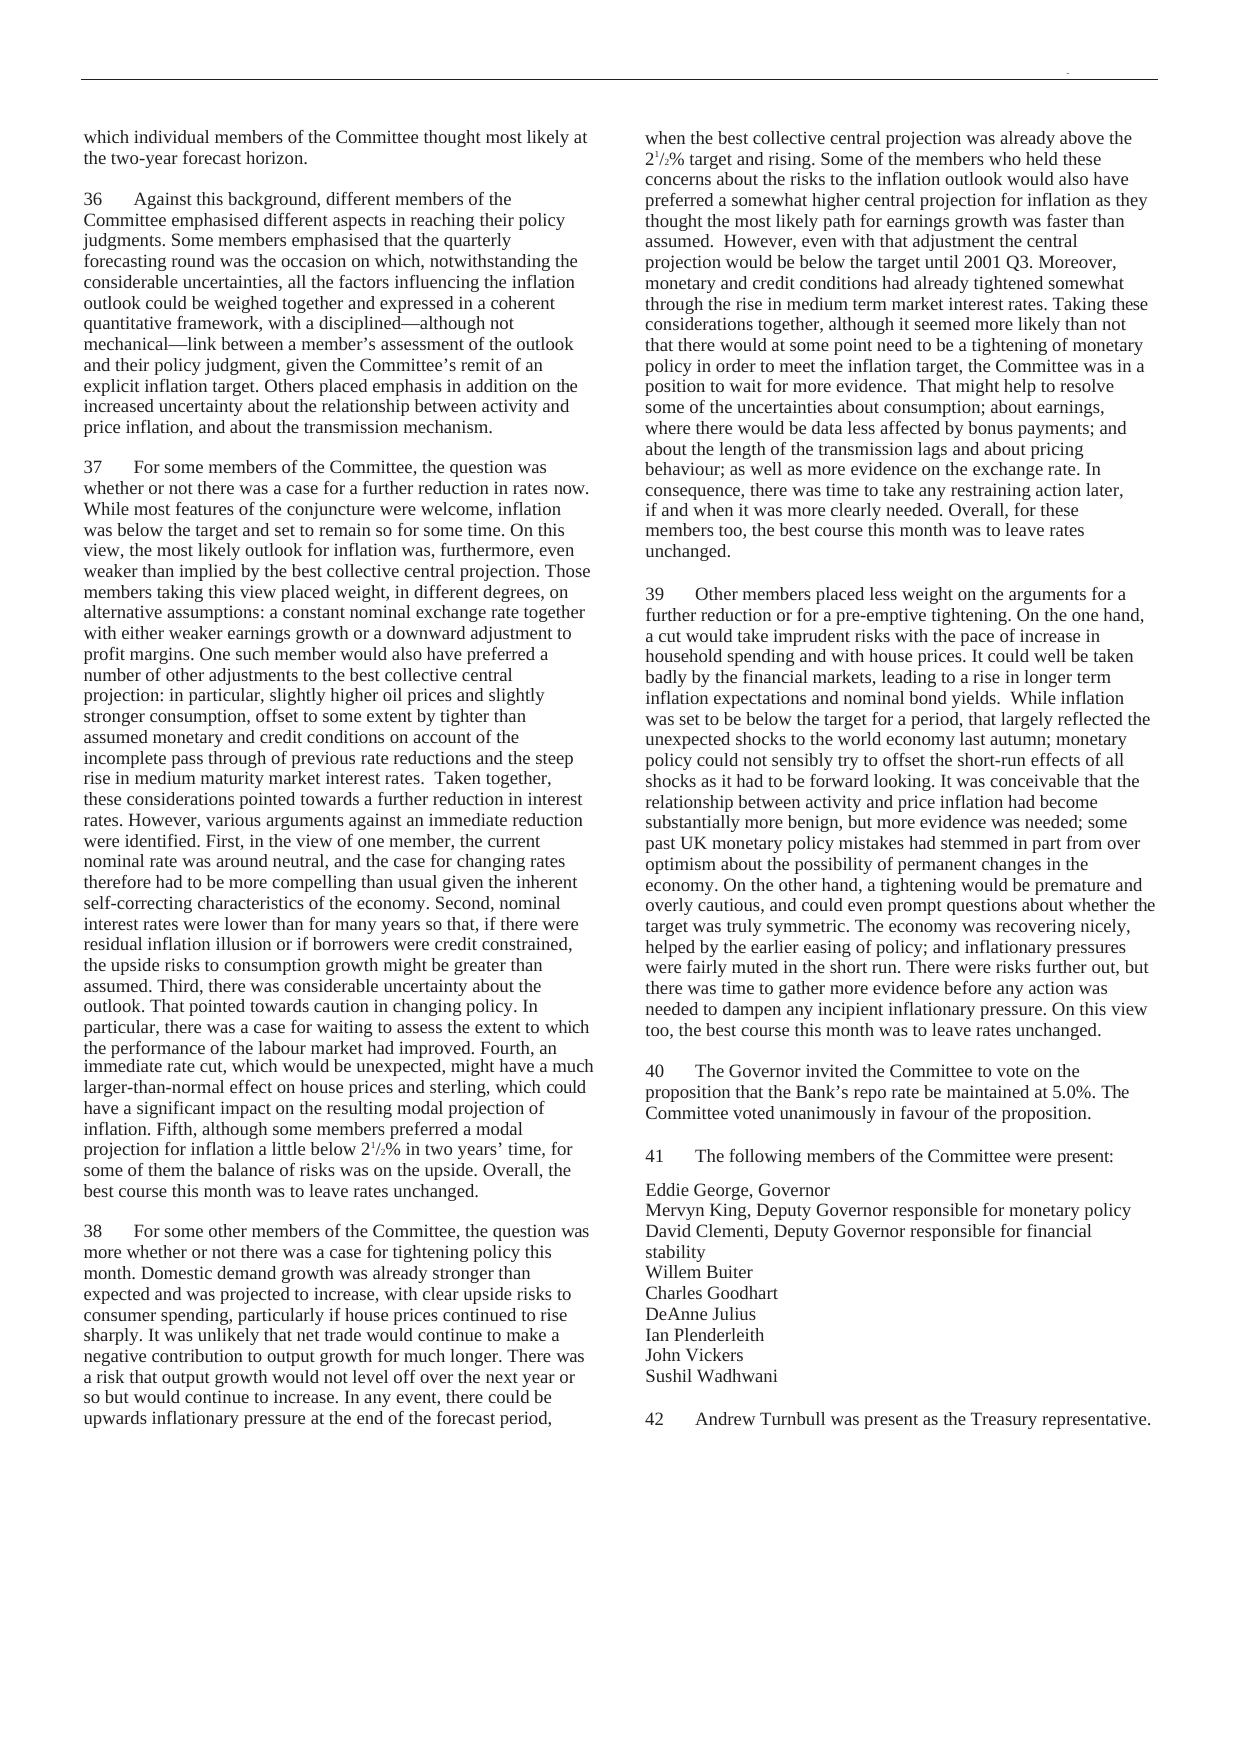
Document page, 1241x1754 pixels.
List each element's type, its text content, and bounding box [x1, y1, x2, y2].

list Other members placed less weight on the arguments for a further reduction or for a pre-emptive tightening. On the one hand, a cut would take imprudent risks with the pace of increase in household spending and with house prices. It could well be taken badly by the financial markets, leading to a rise in longer term inflation expectations and nominal bond yields. While inflation was set to be below the target for a period, that largely reflected the unexpected shocks to the world economy last autumn; monetary policy could not sensibly try to offset the short-run effects of all shocks as it had to be forward looking. It was conceivable that the relationship between activity and price inflation had become substantially more benign, but more evidence was needed; some past UK monetary policy mistakes had stemmed in part from over optimism about the possibility of permanent changes in the economy. On the other hand, a tightening would be premature and overly cautious, and could even prompt questions about whether the target was truly symmetric. The economy was recovering nicely, helped by the earlier easing of policy; and inflationary pressures were fairly muted in the short run. There were risks further out, but there was time to gather more evidence before any action was needed to dampen any incipient inflationary pressure. On this view too, the best course this month was to leave rates unchanged. [645, 584, 1157, 1040]
text when the best collective central projection was already above the 21/2% target and rising. Some of the members who held these concerns about the risks to the inflation outlook would also have preferred a somewhat higher central projection for inflation as they thought the most likely path for earnings growth was faster than assumed. However, even with that adjustment the central projection would be below the target until 2001 Q3. Moreover, monetary and credit conditions had already tightened somewhat through the rise in medium term market interest rates. Taking these considerations together, although it seemed more likely than not that there would at some point need to be a tightening of monetary policy in order to meet the inflation target, the Committee was in a position to wait for more evidence. That might help to resolve some of the uncertainties about consumption; about earnings, where there would be data less affected by bonus payments; and about the length of the transmission lags and about pricing behaviour; as well as more evidence on the exchange rate. In consequence, there was time to take any restraining action later, [645, 128, 1153, 501]
list Against this background, different members of the Committee emphasised different aspects in reaching their policy judgments. Some members emphasised that the quarterly forecasting round was the occasion on which, notwithstanding the considerable uncertainties, all the factors influencing the inflation outlook could be weighed together and expressed in a coherent quantitative framework, with a disciplined—although not mechanical—link between a member’s assessment of the outlook and their policy judgment, given the Committee’s remit of an explicit inflation target. Others placed emphasis in addition on the increased uncertainty about the relationship between activity and price inflation, and about the transmission mechanism. [83, 189, 584, 437]
list The Governor invited the Committee to vote on the proposition that the Bank’s repo rate be maintained at 5.0%. The Committee voted unanimously in favour of the proposition. [645, 1061, 1136, 1123]
text Willem Buiter Charles Goodhart DeAnne Julius Ian Plenderleith John Vickers Sushil Wadhwani [645, 1262, 780, 1387]
text members too, the best course this month was to leave rates unchanged. [645, 520, 1087, 561]
list The following members of the Committee were present: Eddie George, Governor [645, 1134, 1117, 1200]
text if and when it was more clearly needed. Overall, for these [645, 501, 1173, 520]
text Mervyn King, Deputy Governor responsible for monetary policy David Clementi, Deputy Governor responsible for financial stability [645, 1200, 1134, 1262]
text which individual members of the Committee thought most likely at the two-year forecast horizon. [83, 127, 590, 168]
list Andrew Turnbull was present as the Treasury representative. [645, 1408, 1173, 1430]
list For some other members of the Committee, the question was more whether or not there was a case for tightening policy this month. Domestic demand growth was already stronger than expected and was projected to increase, with clear upside risks to consumer spending, particularly if house prices continued to rise sharply. It was unlikely that net trade would continue to make a negative contribution to output growth for much longer. There was a risk that output growth would not level off over the next year or so but would continue to increase. In any event, there could be upwards inflationary pressure at the end of the forecast period, [83, 1221, 591, 1429]
text immediate rate cut, which would be unexpected, might have a much [83, 1058, 599, 1077]
list For some members of the Committee, the question was whether or not there was a case for a further reduction in rates now. While most features of the conjuncture were welcome, inflation was below the target and set to remain so for some time. On this view, the most likely outlook for inflation was, furthermore, even weaker than implied by the best collective central projection. Those members taking this view placed weight, in different degrees, on alternative assumptions: a constant nominal exchange rate together with either weaker earnings growth or a downward adjustment to profit margins. One such member would also have preferred a number of other adjustments to the best collective central projection: in particular, slightly higher oil prices and slightly stronger consumption, offset to some extent by tighter than assumed monetary and credit conditions on account of the incomplete pass through of previous rate reductions and the steep rise in medium maturity market interest rates. Taken together, these considerations pointed towards a further reduction in interest rates. However, various arguments against an immediate reduction were identified. First, in the view of one member, the current nominal rate was around neutral, and the case for changing rates therefore had to be more compelling than usual given the inherent self-correcting characteristics of the economy. Second, nominal interest rates were lower than for many years so that, if there were residual inflation illusion or if borrowers were credit constrained, the upside risks to consumption growth might be greater than assumed. Third, there was considerable uncertainty about the outlook. That pointed towards caution in changing policy. In particular, there was a case for waiting to assess the extent to which the performance of the labour market had improved. Fourth, an [83, 457, 591, 1058]
text larger-than-normal effect on house prices and sterling, which could have a significant impact on the resulting modal projection of inflation. Fifth, although some members preferred a modal projection for inflation a little below 21/2% in two years’ time, for some of them the balance of risks was on the upside. Overall, the best course this month was to leave rates unchanged. [83, 1077, 590, 1201]
